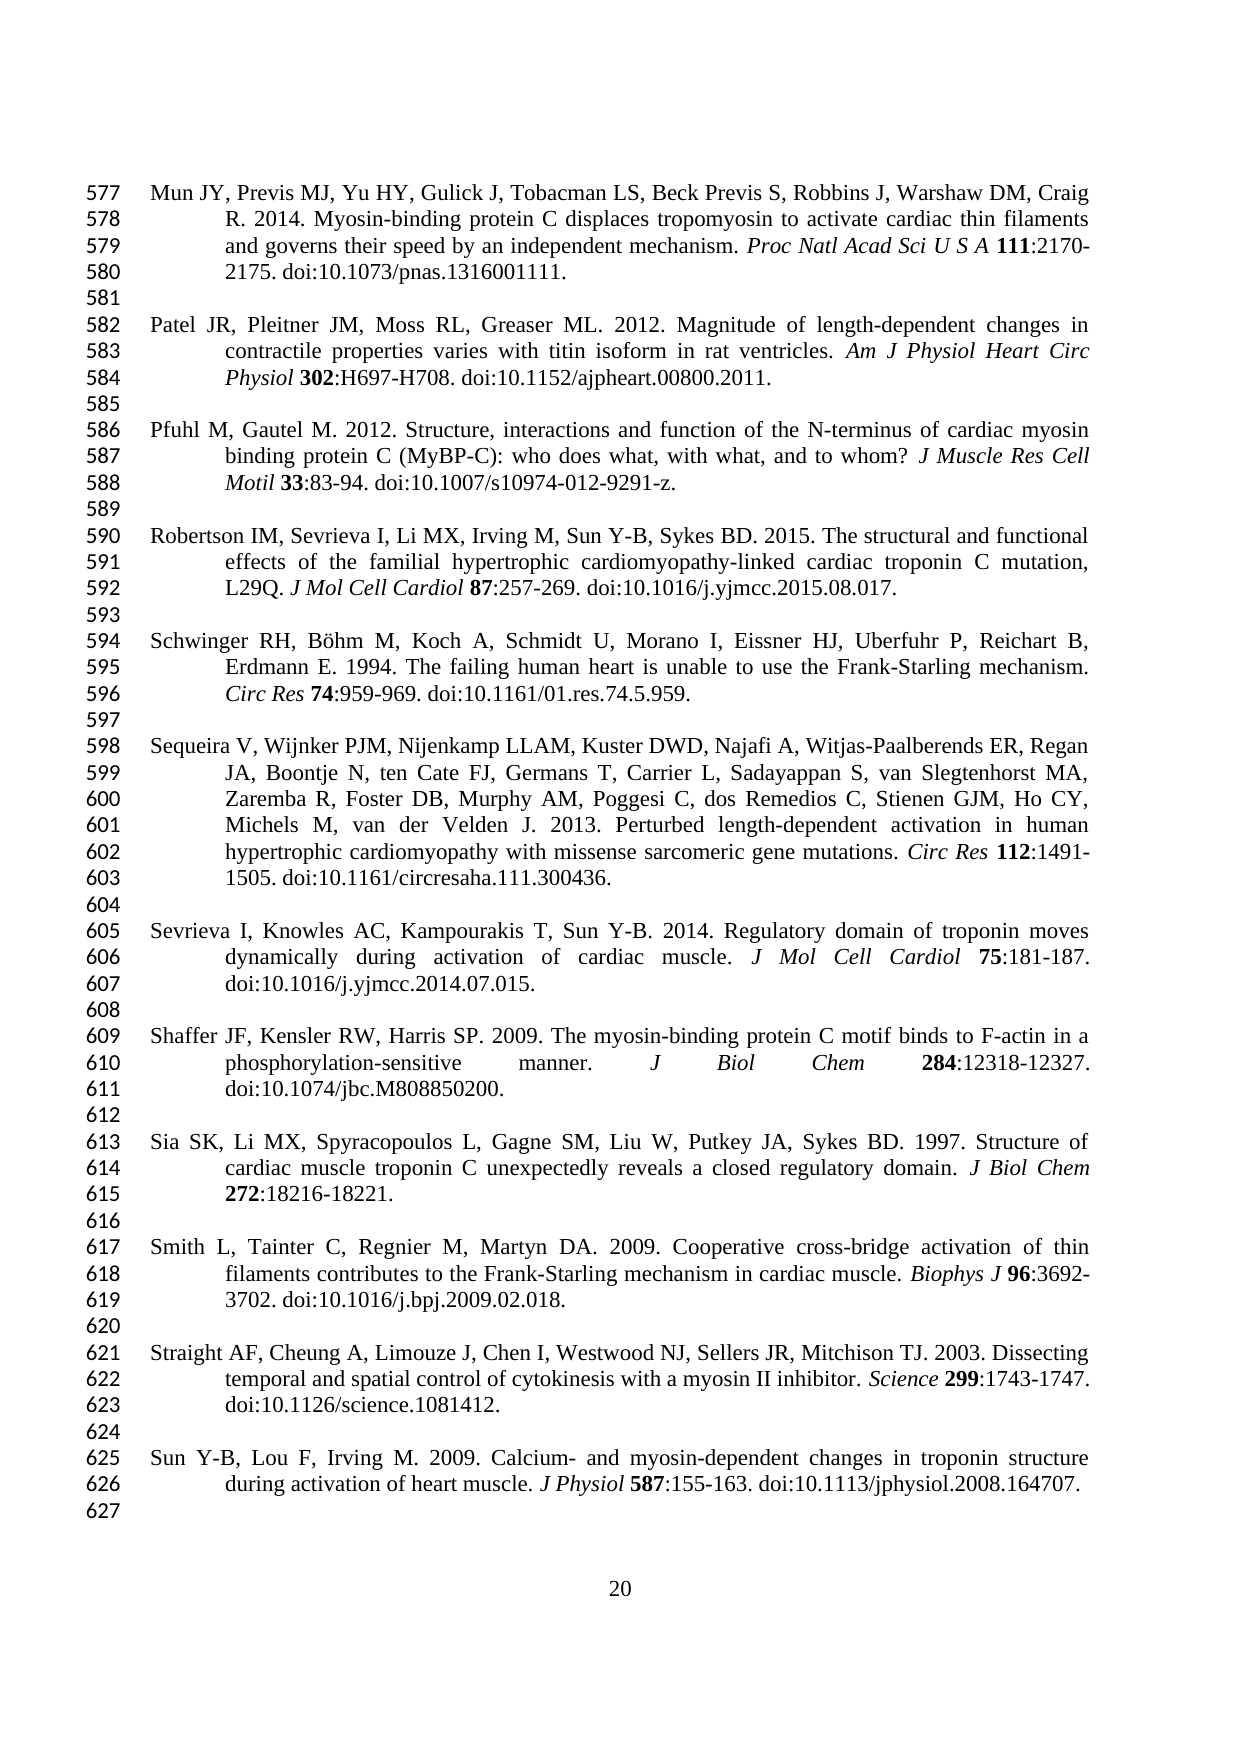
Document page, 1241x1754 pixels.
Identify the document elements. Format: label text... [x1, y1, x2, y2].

text Pfuhl M, Gautel M. 2012. Structure, interactions and function of the N-terminus of cardiac myosin binding protein C (MyBP-C): who does what, with what, and to whom? J Muscle Res Cell Motil 33:83-94. doi:10.1007/s10974-012-9291-z. [150, 416, 1090, 495]
text Sun Y-B, Lou F, Irving M. 2009. Calcium- and myosin-dependent changes in troponin structure during activation of heart muscle. J Physiol 587:155-163. doi:10.1113/jphysiol.2008.164707. [150, 1444, 1090, 1497]
text Mun JY, Previs MJ, Yu HY, Gulick J, Tobacman LS, Beck Previs S, Robbins J, Warshaw DM, Craig R. 2014. Myosin-binding protein C displaces tropomyosin to activate cardiac thin filaments and governs their speed by an independent mechanism. Proc Natl Acad Sci U S A 111:2170-2175. doi:10.1073/pnas.1316001111. [150, 179, 1090, 284]
text Schwinger RH, Böhm M, Koch A, Schmidt U, Morano I, Eissner HJ, Uberfuhr P, Reichart B, Erdmann E. 1994. The failing human heart is unable to use the Frank-Starling mechanism. Circ Res 74:959-969. doi:10.1161/01.res.74.5.959. [150, 627, 1090, 706]
text Robertson IM, Sevrieva I, Li MX, Irving M, Sun Y-B, Sykes BD. 2015. The structural and functional effects of the familial hypertrophic cardiomyopathy-linked cardiac troponin C mutation, L29Q. J Mol Cell Cardiol 87:257-269. doi:10.1016/j.yjmcc.2015.08.017. [150, 522, 1090, 601]
text Sia SK, Li MX, Spyracopoulos L, Gagne SM, Liu W, Putkey JA, Sykes BD. 1997. Structure of cardiac muscle troponin C unexpectedly reveals a closed regulatory domain. J Biol Chem 272:18216-18221. [150, 1128, 1090, 1207]
text Sevrieva I, Knowles AC, Kampourakis T, Sun Y-B. 2014. Regulatory domain of troponin moves dynamically during activation of cardiac muscle. J Mol Cell Cardiol 75:181-187. doi:10.1016/j.yjmcc.2014.07.015. [150, 917, 1090, 996]
text Smith L, Tainter C, Regnier M, Martyn DA. 2009. Cooperative cross-bridge activation of thin filaments contributes to the Frank-Starling mechanism in cardiac muscle. Biophys J 96:3692-3702. doi:10.1016/j.bpj.2009.02.018. [150, 1233, 1090, 1312]
text Patel JR, Pleitner JM, Moss RL, Greaser ML. 2012. Magnitude of length-dependent changes in contractile properties varies with titin isoform in rat ventricles. Am J Physiol Heart Circ Physiol 302:H697-H708. doi:10.1152/ajpheart.00800.2011. [150, 311, 1090, 390]
text Straight AF, Cheung A, Limouze J, Chen I, Westwood NJ, Sellers JR, Mitchison TJ. 2003. Dissecting temporal and spatial control of cytokinesis with a myosin II inhibitor. Science 299:1743-1747. doi:10.1126/science.1081412. [150, 1339, 1090, 1418]
text Sequeira V, Wijnker PJM, Nijenkamp LLAM, Kuster DWD, Najafi A, Witjas-Paalberends ER, Regan JA, Boontje N, ten Cate FJ, Germans T, Carrier L, Sadayappan S, van Slegtenhorst MA, Zaremba R, Foster DB, Murphy AM, Poggesi C, dos Remedios C, Stienen GJM, Ho CY, Michels M, van der Velden J. 2013. Perturbed length-dependent activation in human hypertrophic cardiomyopathy with missense sarcomeric gene mutations. Circ Res 112:1491-1505. doi:10.1161/circresaha.111.300436. [150, 732, 1090, 891]
text Shaffer JF, Kensler RW, Harris SP. 2009. The myosin-binding protein C motif binds to F-actin in a phosphorylation-sensitive manner. J Biol Chem 284:12318-12327. doi:10.1074/jbc.M808850200. [150, 1022, 1090, 1101]
